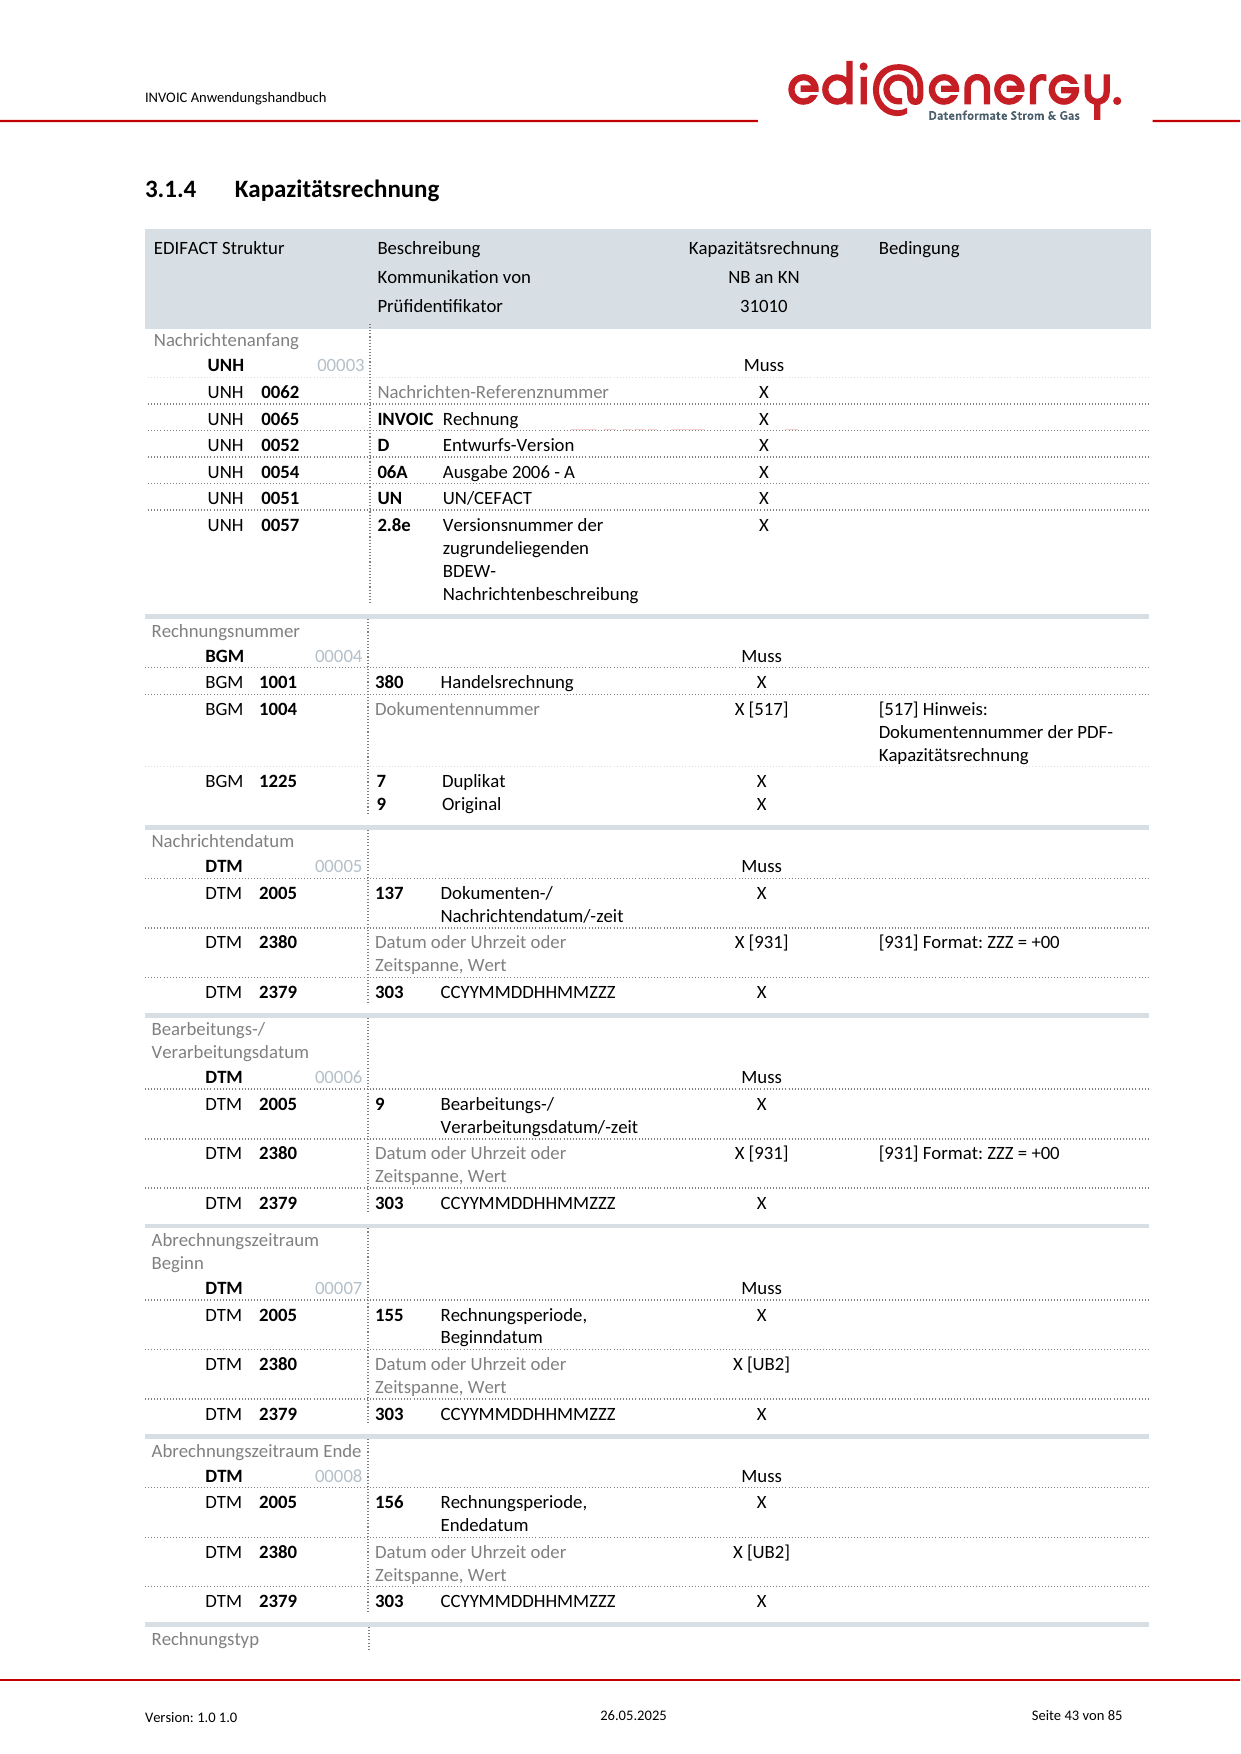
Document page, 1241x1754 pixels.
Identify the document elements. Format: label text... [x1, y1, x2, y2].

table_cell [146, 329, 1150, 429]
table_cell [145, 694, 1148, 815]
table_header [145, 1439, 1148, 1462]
subtitle Kapazitätsrechnung [145, 173, 1122, 203]
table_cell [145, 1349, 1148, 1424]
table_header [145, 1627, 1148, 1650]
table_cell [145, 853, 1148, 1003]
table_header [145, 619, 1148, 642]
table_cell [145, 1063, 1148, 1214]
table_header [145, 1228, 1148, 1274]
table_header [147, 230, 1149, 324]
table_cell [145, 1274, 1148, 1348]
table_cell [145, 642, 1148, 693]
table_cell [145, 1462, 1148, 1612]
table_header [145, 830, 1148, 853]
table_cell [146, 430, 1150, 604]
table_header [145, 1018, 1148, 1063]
